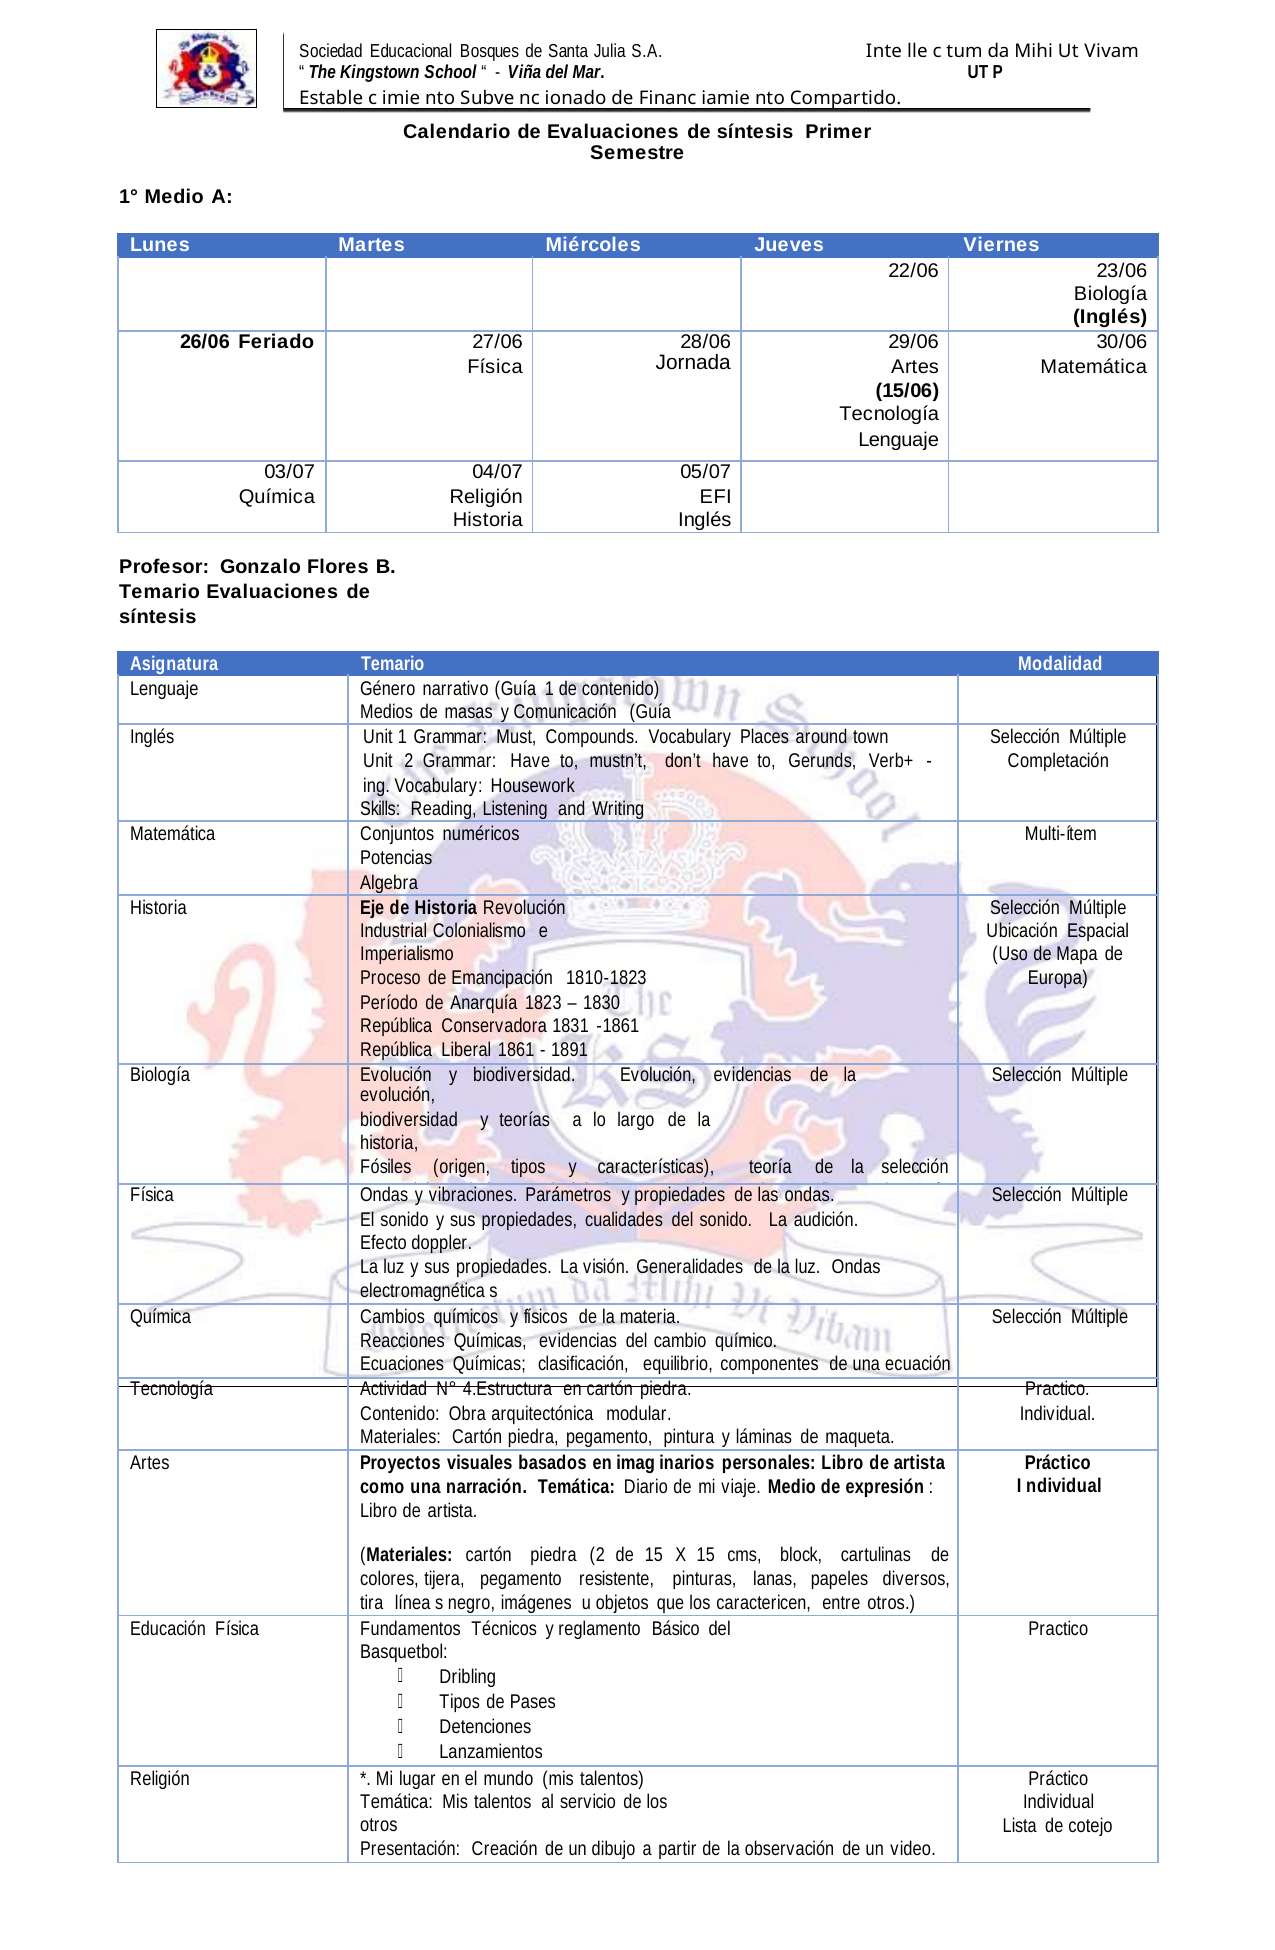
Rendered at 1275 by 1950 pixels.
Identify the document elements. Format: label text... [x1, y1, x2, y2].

text Calendario de Evaluaciones de síntesis Primer Semestre [353, 121, 921, 162]
table_cell Inglés [119, 725, 347, 820]
table_cell Práctico Individual Lista de cotejo [959, 1767, 1157, 1862]
table_cell Química [119, 1305, 347, 1377]
table_cell Cambios químicos y físicos de la materia. Reacciones Químicas, evidencias del cambio químico. Ecuaciones Químicas; clasificación, equilibrio, componentes de una ecuación . [349, 1305, 957, 1377]
table_cell Práctico I ndividual [959, 1451, 1157, 1614]
text “ The Kingstown School “ - Viña del Mar. UT P [299, 63, 1171, 82]
table_cell Selección Múltiple [959, 1305, 1157, 1377]
table_cell 29/06 Artes (15/06) Tecnología Lenguaje [742, 332, 948, 460]
table_header Lunes Martes Miércoles Jueves Viernes [119, 233, 1157, 256]
table_cell Tecnología [119, 1379, 347, 1449]
table_cell Proyectos visuales basados en imag inarios personales: Libro de artista como una narración. Temática: Diario de mi viaje. Medio de expresión : Libro de artista. (Materiales: cartón piedra (2 de 15 X 15 cms, block, cartulinas de colores, tijera, pegamento resistente, pinturas, lanas, papeles diversos, tira línea s negro, imágenes u objetos que los caractericen, entre otros.) [349, 1451, 957, 1614]
table_cell 26/06 Feriado [119, 332, 325, 460]
picture [282, 31, 1092, 114]
table_cell Género narrativo (Guía 1 de contenido) Medios de masas y Comunicación (Guía 1) [349, 676, 957, 723]
table_cell 28/06 Jornada [533, 332, 740, 460]
text Sociedad Educacional Bosques de Santa Julia S.A. Inte lle c tum da Mihi Ut Vivam [299, 40, 1171, 63]
table_cell Selección Múltiple [959, 1185, 1157, 1303]
table_cell Educación Física [119, 1616, 347, 1765]
table_cell Practico. Individual. [959, 1379, 1157, 1449]
table_cell Selección Múltiple Completación [959, 725, 1157, 820]
table_cell Artes [119, 1451, 347, 1614]
table_cell 22/06 [742, 258, 948, 330]
table_cell Lenguaje [119, 676, 347, 723]
text Estable c imie nto Subve nc ionado de Financ iamie nto Compartido. [299, 84, 1171, 110]
table_cell Matemática [119, 822, 347, 894]
text 1° Medio A: [119, 186, 1171, 207]
table_cell Fundamentos Técnicos y reglamento Básico del Basquetbol:  Dribling  Tipos de Pases  Detenciones  Lanzamientos [349, 1616, 957, 1765]
table_cell Ondas y vibraciones. Parámetros y propiedades de las ondas. El sonido y sus propiedades, cualidades del sonido. La audición. Efecto doppler. La luz y sus propiedades. La visión. Generalidades de la luz. Ondas electromagnética s [349, 1185, 957, 1303]
table_cell Unit 1 Grammar: Must, Compounds. Vocabulary Places around town Unit 2 Grammar: Have to, mustn’t, don’t have to, Gerunds, Verb+ -ing. Vocabulary: Housework Skills: Reading, Listening and Writing [349, 725, 957, 820]
text Profesor: Gonzalo Flores B. Temario Evaluaciones de síntesis [119, 555, 452, 627]
table_cell [949, 462, 1157, 532]
table_cell Selección Múltiple [959, 1065, 1157, 1183]
table_cell Conjuntos numéricos Potencias Algebra [349, 822, 957, 894]
table_cell [533, 258, 740, 330]
table_cell *. Mi lugar en el mundo (mis talentos) Temática: Mis talentos al servicio de los otros Presentación: Creación de un dibujo a partir de la observación de un video. [349, 1767, 957, 1862]
table_cell [119, 258, 325, 330]
table_cell [327, 258, 532, 330]
table_cell Historia [119, 896, 347, 1063]
picture [157, 30, 256, 107]
table_cell 03/07 Química [119, 462, 325, 532]
table_cell 04/07 Religión Historia [327, 462, 532, 532]
table_cell 27/06 Física [327, 332, 532, 460]
table_cell Multi-ítem [959, 822, 1157, 894]
table_header Asignatura Temario Modalidad [119, 652, 1157, 674]
table_cell Religión [119, 1767, 347, 1862]
table_cell [959, 676, 1157, 723]
table_cell 23/06 Biología (Inglés) [949, 258, 1157, 330]
table_cell Actividad N° 4.Estructura en cartón piedra. Contenido: Obra arquitectónica modular. Materiales: Cartón piedra, pegamento, pintura y láminas de maqueta. [349, 1379, 957, 1449]
table_cell Eje de Historia Revolución Industrial Colonialismo e Imperialismo Proceso de Emancipación 1810-1823 Período de Anarquía 1823 – 1830 República Conservadora 1831 -1861 República Liberal 1861 - 1891 [349, 896, 957, 1063]
table_cell 30/06 Matemática [949, 332, 1157, 460]
table_cell [742, 462, 948, 532]
table_cell Física [119, 1185, 347, 1303]
table_cell Biología [119, 1065, 347, 1183]
table_cell Practico [959, 1616, 1157, 1765]
table_cell Evolución y biodiversidad. Evolución, evidencias de la evolución, biodiversidad y teorías a lo largo de la historia, Fósiles (origen, tipos y características), teoría de la selección natura l (postulados y principios), aportes de Darwin y Wallace a la teoría evolutiva. Taxonomía. [349, 1065, 957, 1183]
table_cell Selección Múltiple Ubicación Espacial (Uso de Mapa de Europa) [959, 896, 1157, 1063]
table_cell 05/07 EFI Inglés [533, 462, 740, 532]
